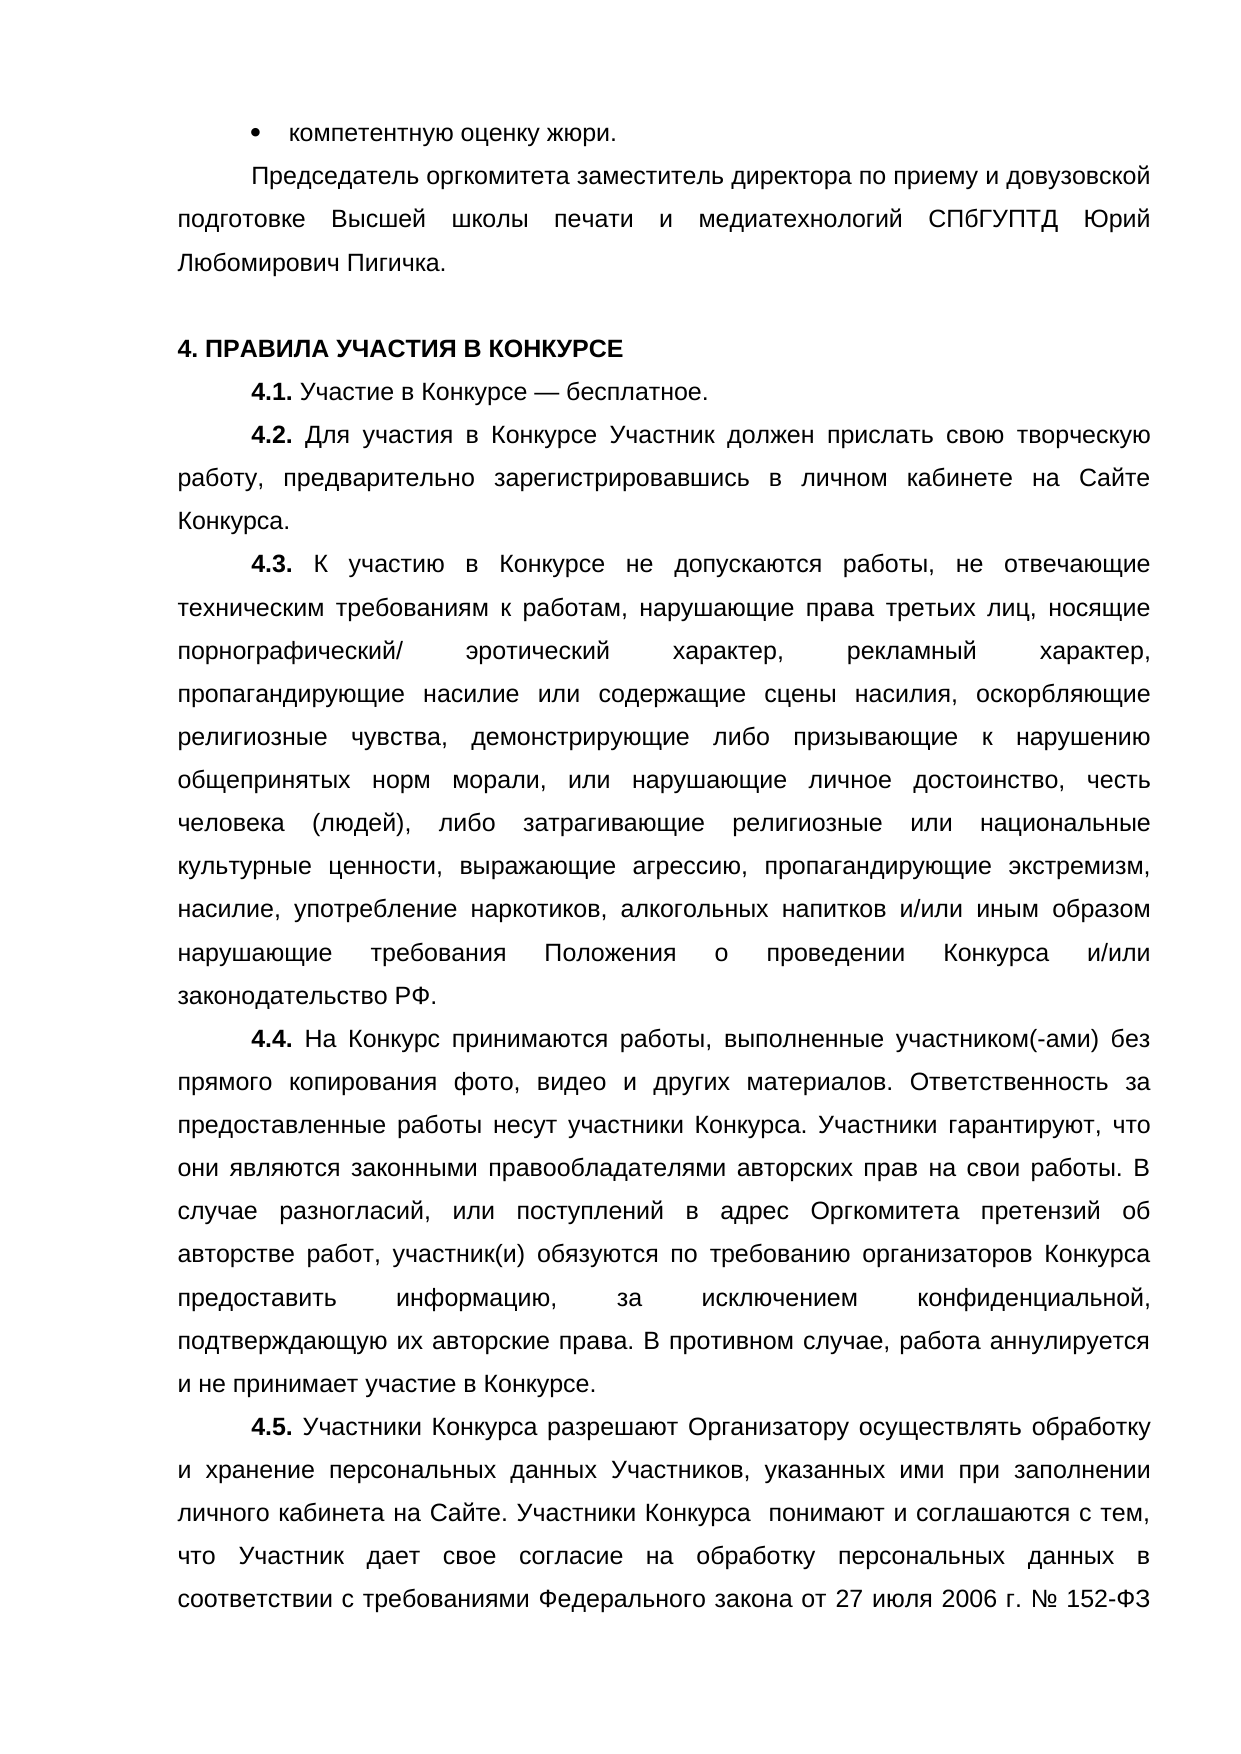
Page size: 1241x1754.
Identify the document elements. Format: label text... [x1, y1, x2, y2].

text 4.1. Участие в Конкурсе — бесплатное. [177, 377, 1152, 406]
text 4. ПРАВИЛА УЧАСТИЯ В КОНКУРСЕ [177, 334, 1152, 363]
text 4.3. К участию в Конкурсе не допускаются работы, не отвечающие техническим требованиям к работам, нарушающие права третьих лиц, носящие порнографический/ эротический характер, рекламный характер, пропагандирующие насилие или содержащие сцены насилия, оскорбляющие религиозные чувства, демонстрирующие либо призывающие к нарушению общепринятых норм морали, или нарушающие личное достоинство, честь человека (людей), либо затрагивающие религиозные или национальные культурные ценности, выражающие агрессию, пропагандирующие экстремизм, насилие, употребление наркотиков, алкогольных напитков и/или иным образом нарушающие требования Положения о проведении Конкурса и/или законодательство РФ. [177, 549, 1152, 1009]
text 4.4. На Конкурс принимаются работы, выполненные участником(-ами) без прямого копирования фото, видео и других материалов. Ответственность за предоставленные работы несут участники Конкурса. Участники гарантируют, что они являются законными правообладателями авторских прав на свои работы. В случае разногласий, или поступлений в адрес Оргкомитета претензий об авторстве работ, участник(и) обязуются по требованию организаторов Конкурса предоставить информацию, за исключением конфиденциальной, подтверждающую их авторские права. В противном случае, работа аннулируется и не принимает участие в Конкурсе. [177, 1024, 1152, 1398]
text Председатель оргкомитета заместитель директора по приему и довузовской подготовке Высшей школы печати и медиатехнологий СПбГУПТД Юрий Любомирович Пигичка. [177, 161, 1152, 276]
text 4.2. Для участия в Конкурсе Участник должен прислать свою творческую работу, предварительно зарегистрировавшись в личном кабинете на Сайте Конкурса. [177, 420, 1152, 535]
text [177, 1412, 1152, 1613]
list компетентную оценку жюри. [251, 118, 1152, 147]
